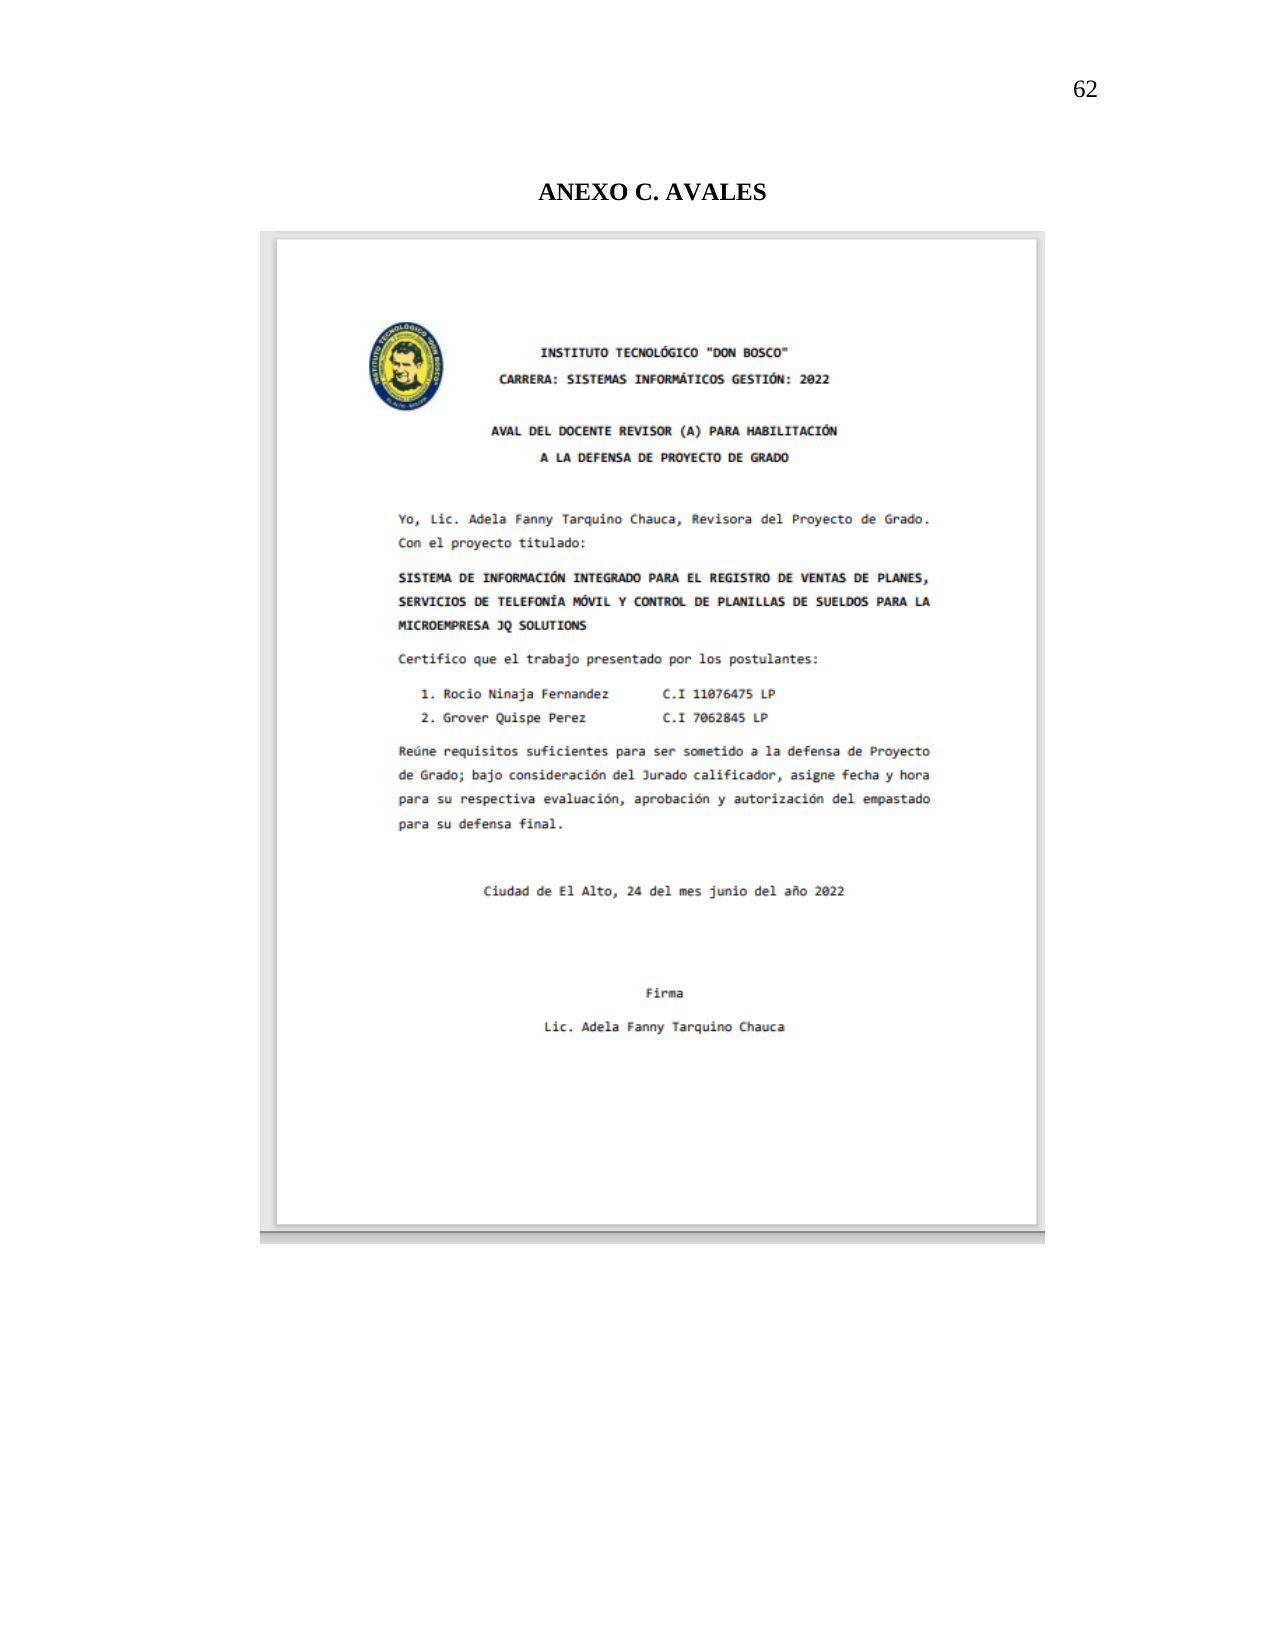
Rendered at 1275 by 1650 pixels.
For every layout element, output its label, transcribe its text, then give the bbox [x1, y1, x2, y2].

picture [259, 231, 1045, 1244]
text ANEXO C. AVALES [207, 177, 1098, 206]
